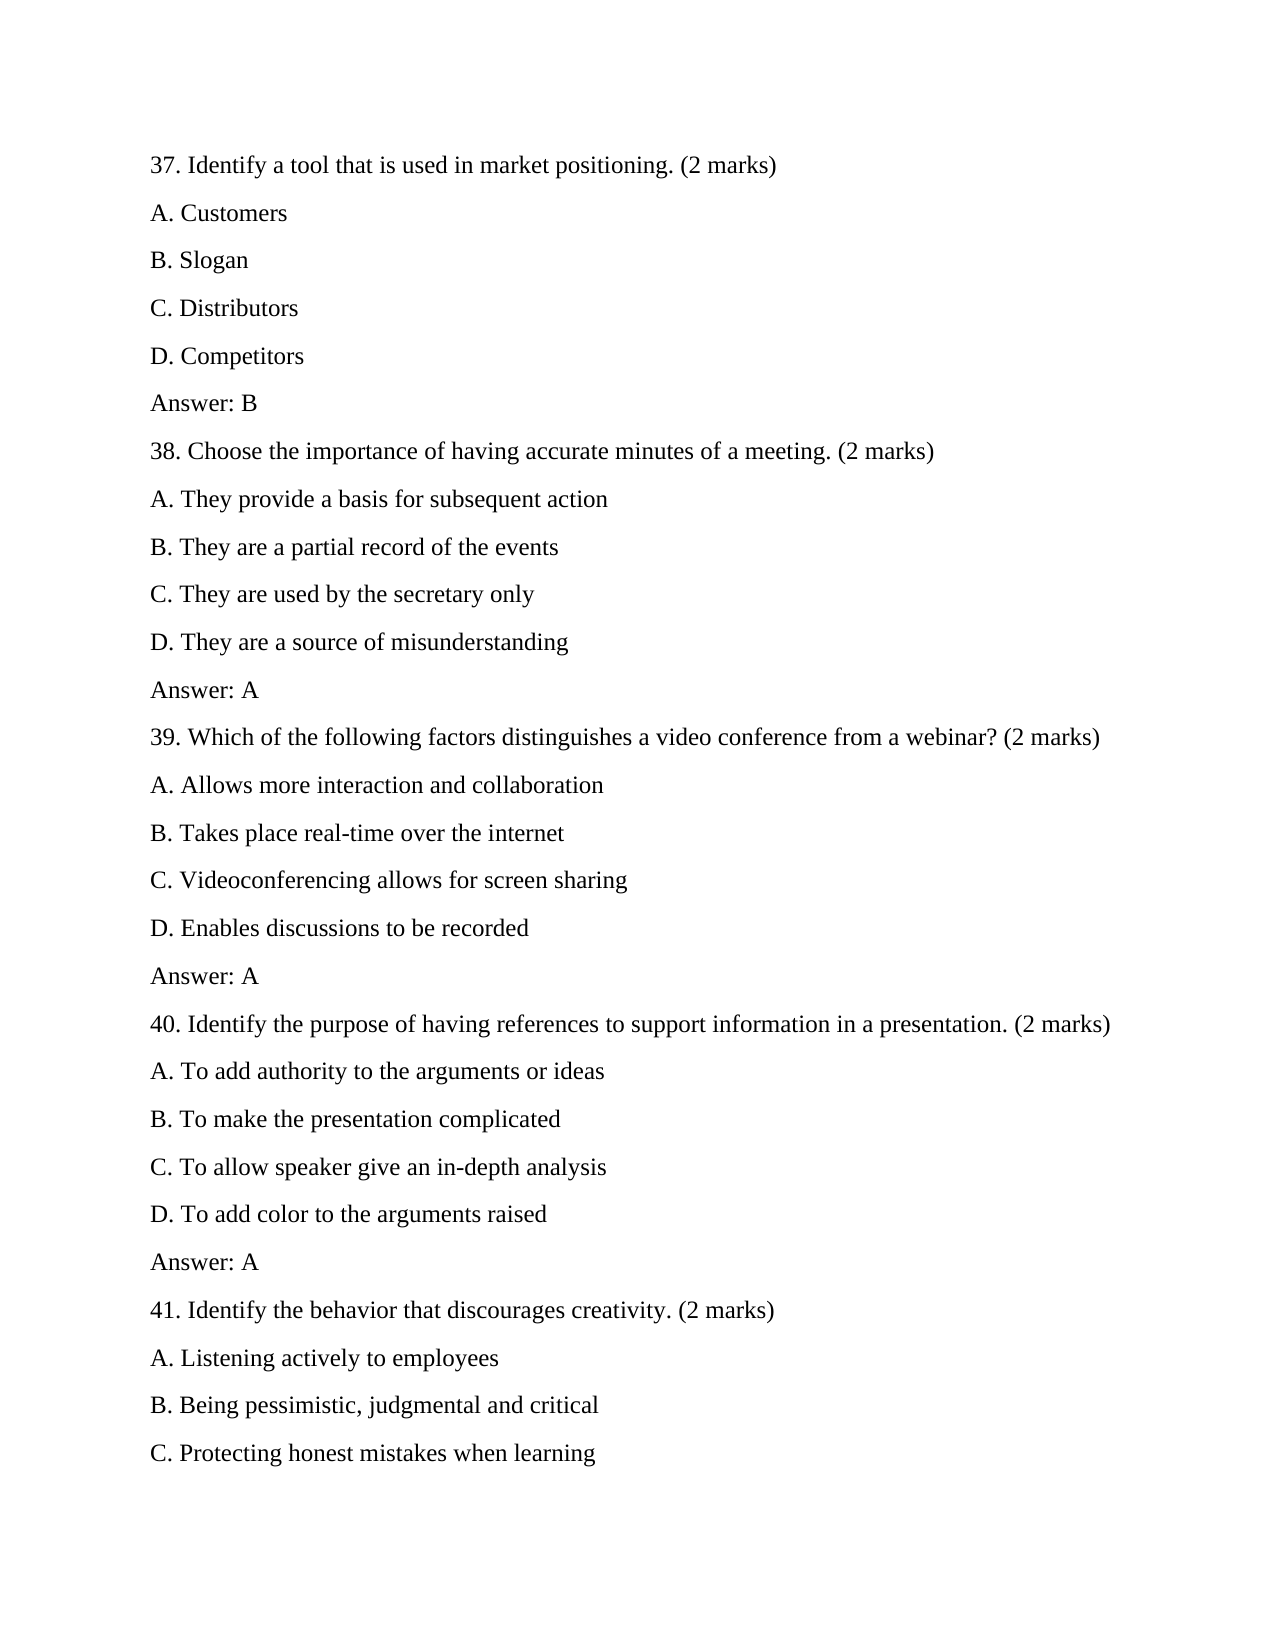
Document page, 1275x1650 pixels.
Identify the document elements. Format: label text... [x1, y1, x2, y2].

text B. To make the presentation complicated [150, 1104, 1125, 1133]
text Answer: A [150, 1247, 1125, 1276]
text C. Videoconferencing allows for screen sharing [150, 866, 1125, 894]
text D. They are a source of misunderstanding [150, 627, 1125, 656]
text C. To allow speaker give an in-depth analysis [150, 1152, 1125, 1181]
text 37. Identify a tool that is used in market positioning. (2 marks) [150, 150, 1125, 179]
text D. Enables discussions to be recorded [150, 913, 1125, 942]
text B. Slogan [150, 245, 1125, 274]
text B. Being pessimistic, judgmental and critical [150, 1390, 1125, 1419]
text B. Takes place real-time over the internet [150, 818, 1125, 847]
text 40. Identify the purpose of having references to support information in a presentation. (2 marks) [150, 1009, 1125, 1037]
text 39. Which of the following factors distinguishes a video conference from a webinar? (2 marks) [150, 722, 1125, 751]
text C. Distributors [150, 293, 1125, 322]
text A. Allows more interaction and collaboration [150, 770, 1125, 799]
text A. Customers [150, 198, 1125, 226]
text D. To add color to the arguments raised [150, 1199, 1125, 1228]
text Answer: B [150, 388, 1125, 417]
text B. They are a partial record of the events [150, 532, 1125, 560]
text A. Listening actively to employees [150, 1343, 1125, 1371]
text Answer: A [150, 675, 1125, 703]
text Answer: A [150, 961, 1125, 990]
text 38. Choose the importance of having accurate minutes of a meeting. (2 marks) [150, 436, 1125, 465]
text 41. Identify the behavior that discourages creativity. (2 marks) [150, 1295, 1125, 1324]
text A. They provide a basis for subsequent action [150, 484, 1125, 513]
text C. They are used by the secretary only [150, 579, 1125, 608]
text C. Protecting honest mistakes when learning [150, 1438, 1125, 1467]
text A. To add authority to the arguments or ideas [150, 1056, 1125, 1085]
text D. Competitors [150, 341, 1125, 369]
